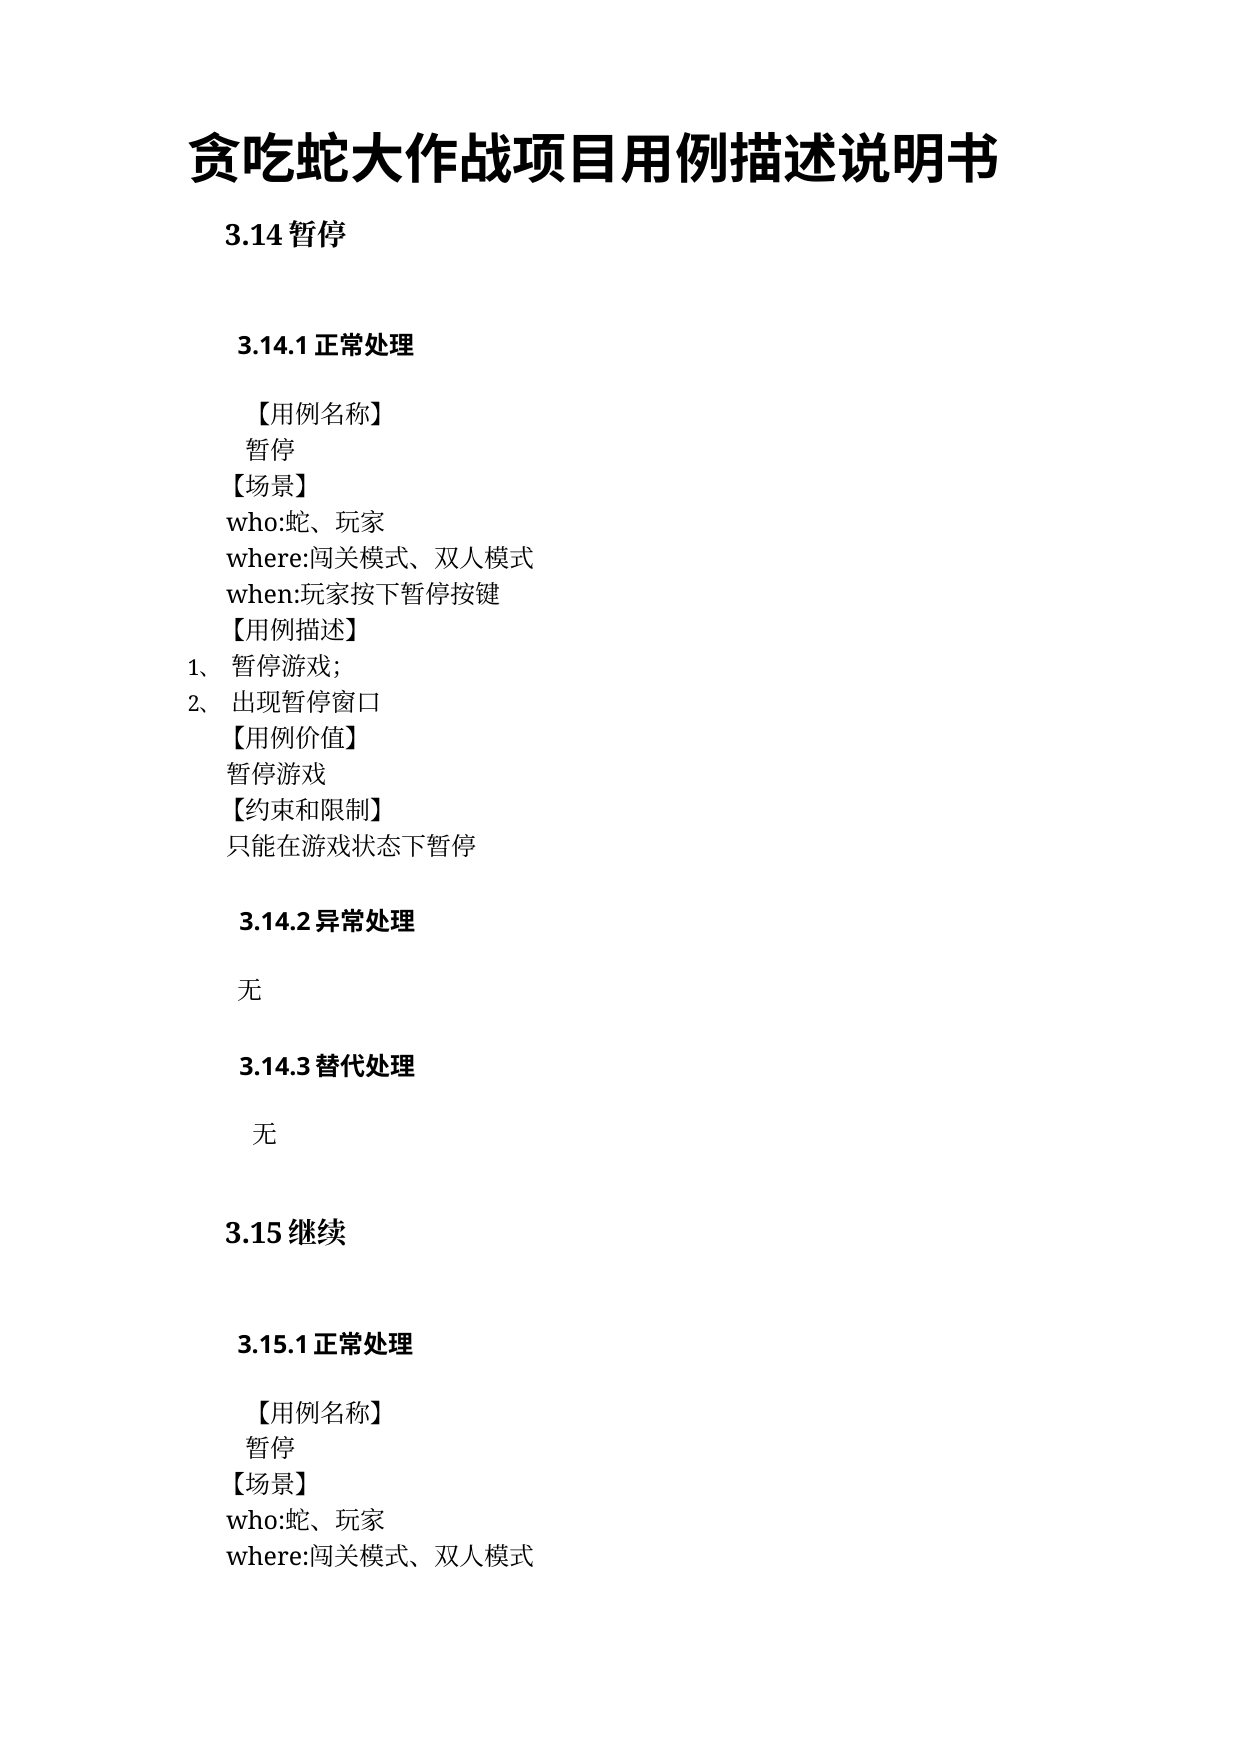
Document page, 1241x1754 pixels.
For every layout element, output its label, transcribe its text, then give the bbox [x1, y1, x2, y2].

text where:闯关模式、双人模式 [187, 538, 1053, 574]
subtitle 3.14.1正常处理 [187, 311, 1053, 376]
text 【用例描述】 [187, 611, 1053, 647]
list 出现暂停窗口 [187, 682, 1053, 718]
text 【用例名称】 [187, 1393, 1053, 1429]
text 【用例价值】 [187, 718, 1053, 754]
subtitle 3.15.1正常处理 [187, 1310, 1053, 1375]
text 暂停 [187, 1429, 1053, 1465]
text 【用例名称】 [187, 395, 1053, 431]
list 暂停游戏； [187, 647, 1053, 682]
subtitle 3.14暂停 [187, 200, 1053, 265]
text 【约束和限制】 [187, 790, 1053, 826]
text 暂停游戏 [187, 754, 1053, 790]
subtitle 3.14.2异常处理 [187, 887, 1053, 952]
text where:闯关模式、双人模式 [187, 1537, 1053, 1573]
subtitle 3.14.3替代处理 [187, 1032, 1053, 1097]
subtitle 3.15继续 [187, 1199, 1053, 1264]
text 暂停 [187, 431, 1053, 467]
text 无 [187, 1115, 1053, 1151]
text 【场景】 [187, 467, 1053, 502]
text 【场景】 [187, 1465, 1053, 1501]
text 无 [187, 971, 1053, 1007]
text when:玩家按下暂停按键 [187, 574, 1053, 611]
text 只能在游戏状态下暂停 [187, 826, 1053, 862]
text who:蛇、玩家 [187, 1501, 1053, 1537]
text who:蛇、玩家 [187, 502, 1053, 538]
